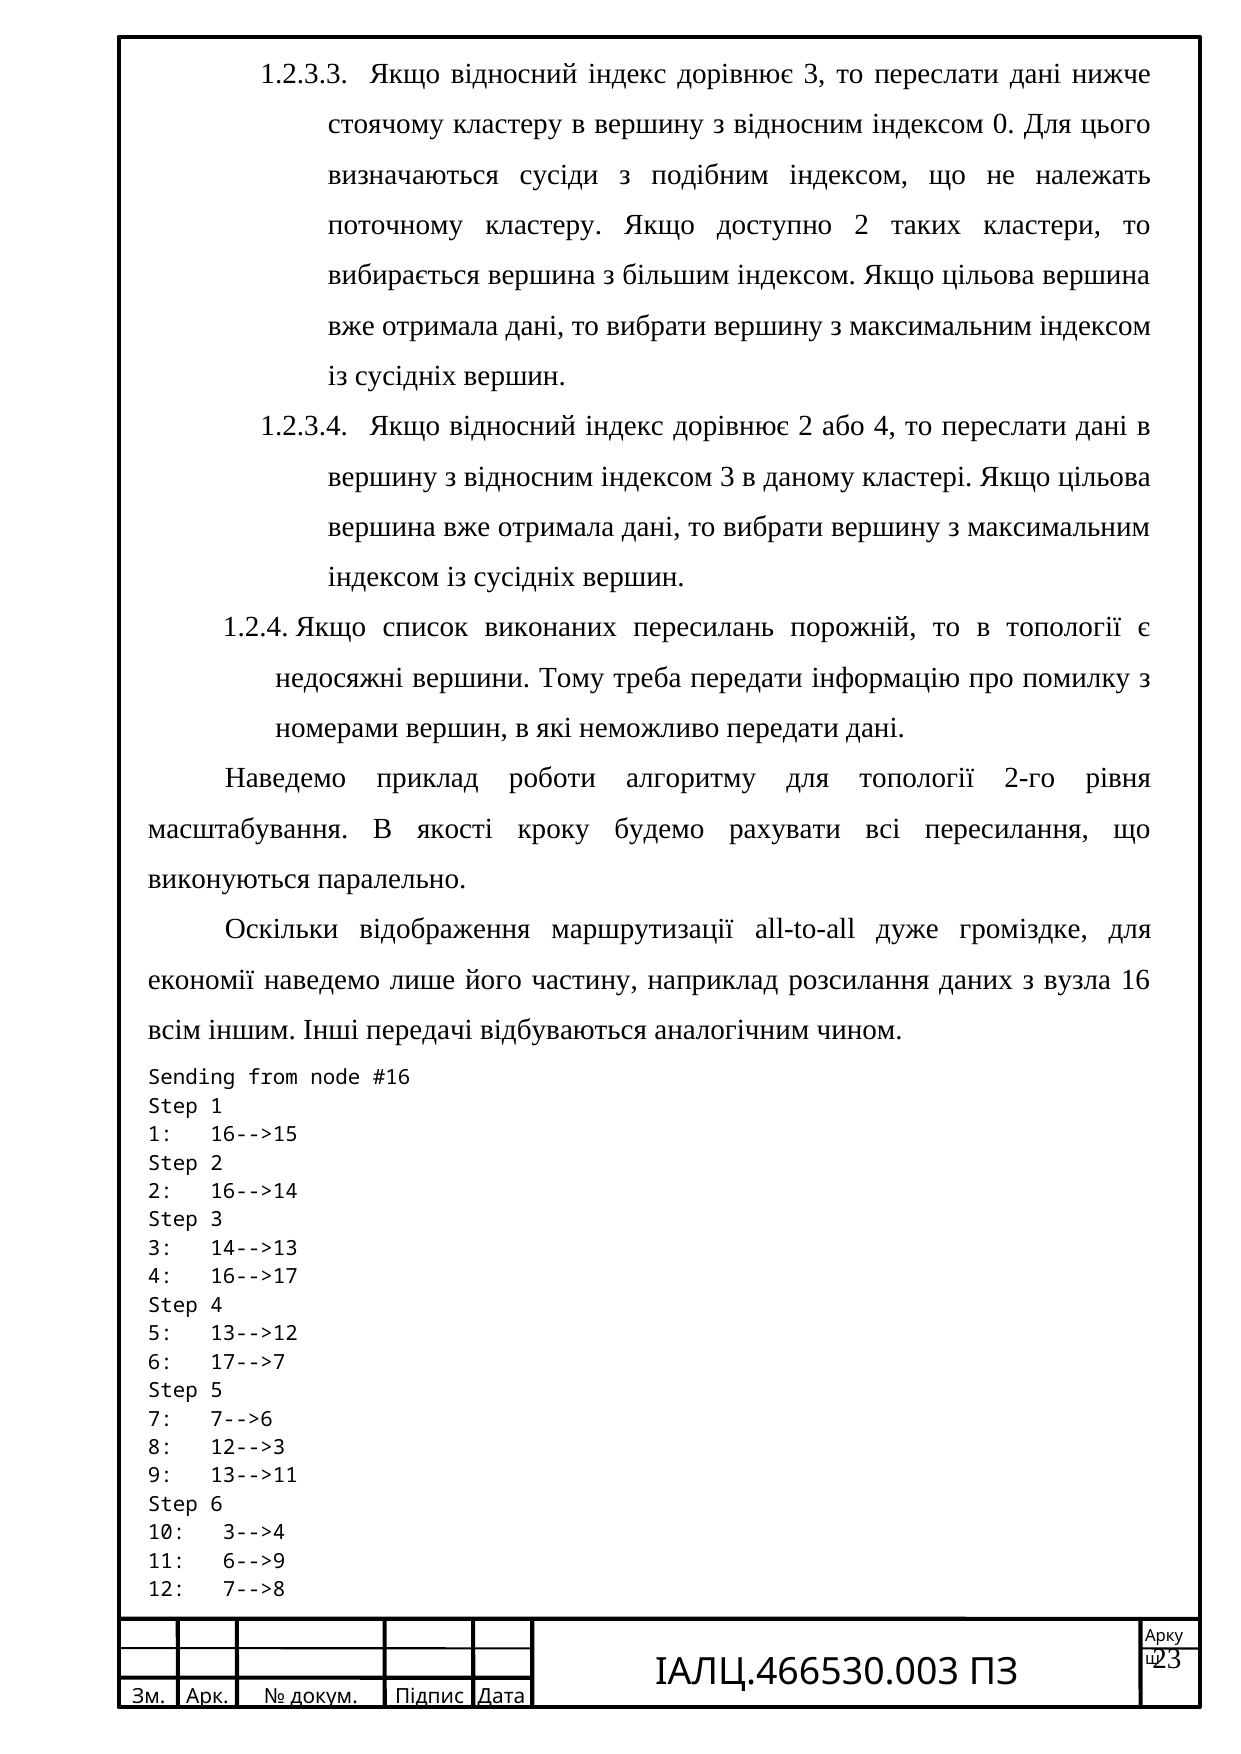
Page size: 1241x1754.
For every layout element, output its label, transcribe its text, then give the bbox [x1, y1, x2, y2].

text Оскільки відображення маршрутизації all-to-all дуже громіздке, для економії наведемо лише його частину, наприклад розсилання даних з вузла 16 всім іншим. Інші передачі відбуваються аналогічним чином. [148, 911, 1152, 1046]
text 8: 12-->3 [148, 1432, 1152, 1461]
text 1: 16-->15 [148, 1119, 1152, 1148]
text Step 4 [148, 1290, 1152, 1318]
text Sending from node #16 [148, 1062, 1152, 1091]
text 11: 6-->9 [148, 1546, 1152, 1574]
text Step 6 [148, 1489, 1152, 1517]
text 2: 16-->14 [148, 1176, 1152, 1204]
text 10: 3-->4 [148, 1517, 1152, 1546]
text Наведемо приклад роботи алгоритму для топології 2-го рівня масштабування. В якості кроку будемо рахувати всі пересилання, що виконуються паралельно. [148, 761, 1152, 895]
list Якщо відносний індекс дорівнює 3, то переслати дані нижче стоячому кластеру в вершину з відносним індексом 0. Для цього визначаються сусіди з подібним індексом, що не належать поточному кластеру. Якщо доступно 2 таких кластери, то вибирається вершина з більшим індексом. Якщо цільова вершина вже отримала дані, то вибрати вершину з максимальним індексом із сусідніх вершин. [260, 56, 1152, 392]
list Якщо список виконаних пересилань порожній, то в топології є недосяжні вершини. Тому треба передати інформацію про помилку з номерами вершин, в які неможливо передати дані. [223, 609, 1152, 744]
text 6: 17-->7 [148, 1347, 1152, 1375]
text 9: 13-->11 [148, 1461, 1152, 1489]
text Step 2 [148, 1148, 1152, 1176]
list Якщо відносний індекс дорівнює 2 або 4, то переслати дані в вершину з відносним індексом 3 в даному кластері. Якщо цільова вершина вже отримала дані, то вибрати вершину з максимальним індексом із сусідніх вершин. [260, 408, 1152, 593]
text 7: 7-->6 [148, 1404, 1152, 1432]
text Step 1 [148, 1091, 1152, 1119]
text Step 5 [148, 1375, 1152, 1404]
text 4: 16-->17 [148, 1261, 1152, 1290]
text 5: 13-->12 [148, 1318, 1152, 1347]
text Step 3 [148, 1204, 1152, 1233]
text 3: 14-->13 [148, 1233, 1152, 1261]
text 12: 7-->8 [148, 1574, 1152, 1603]
